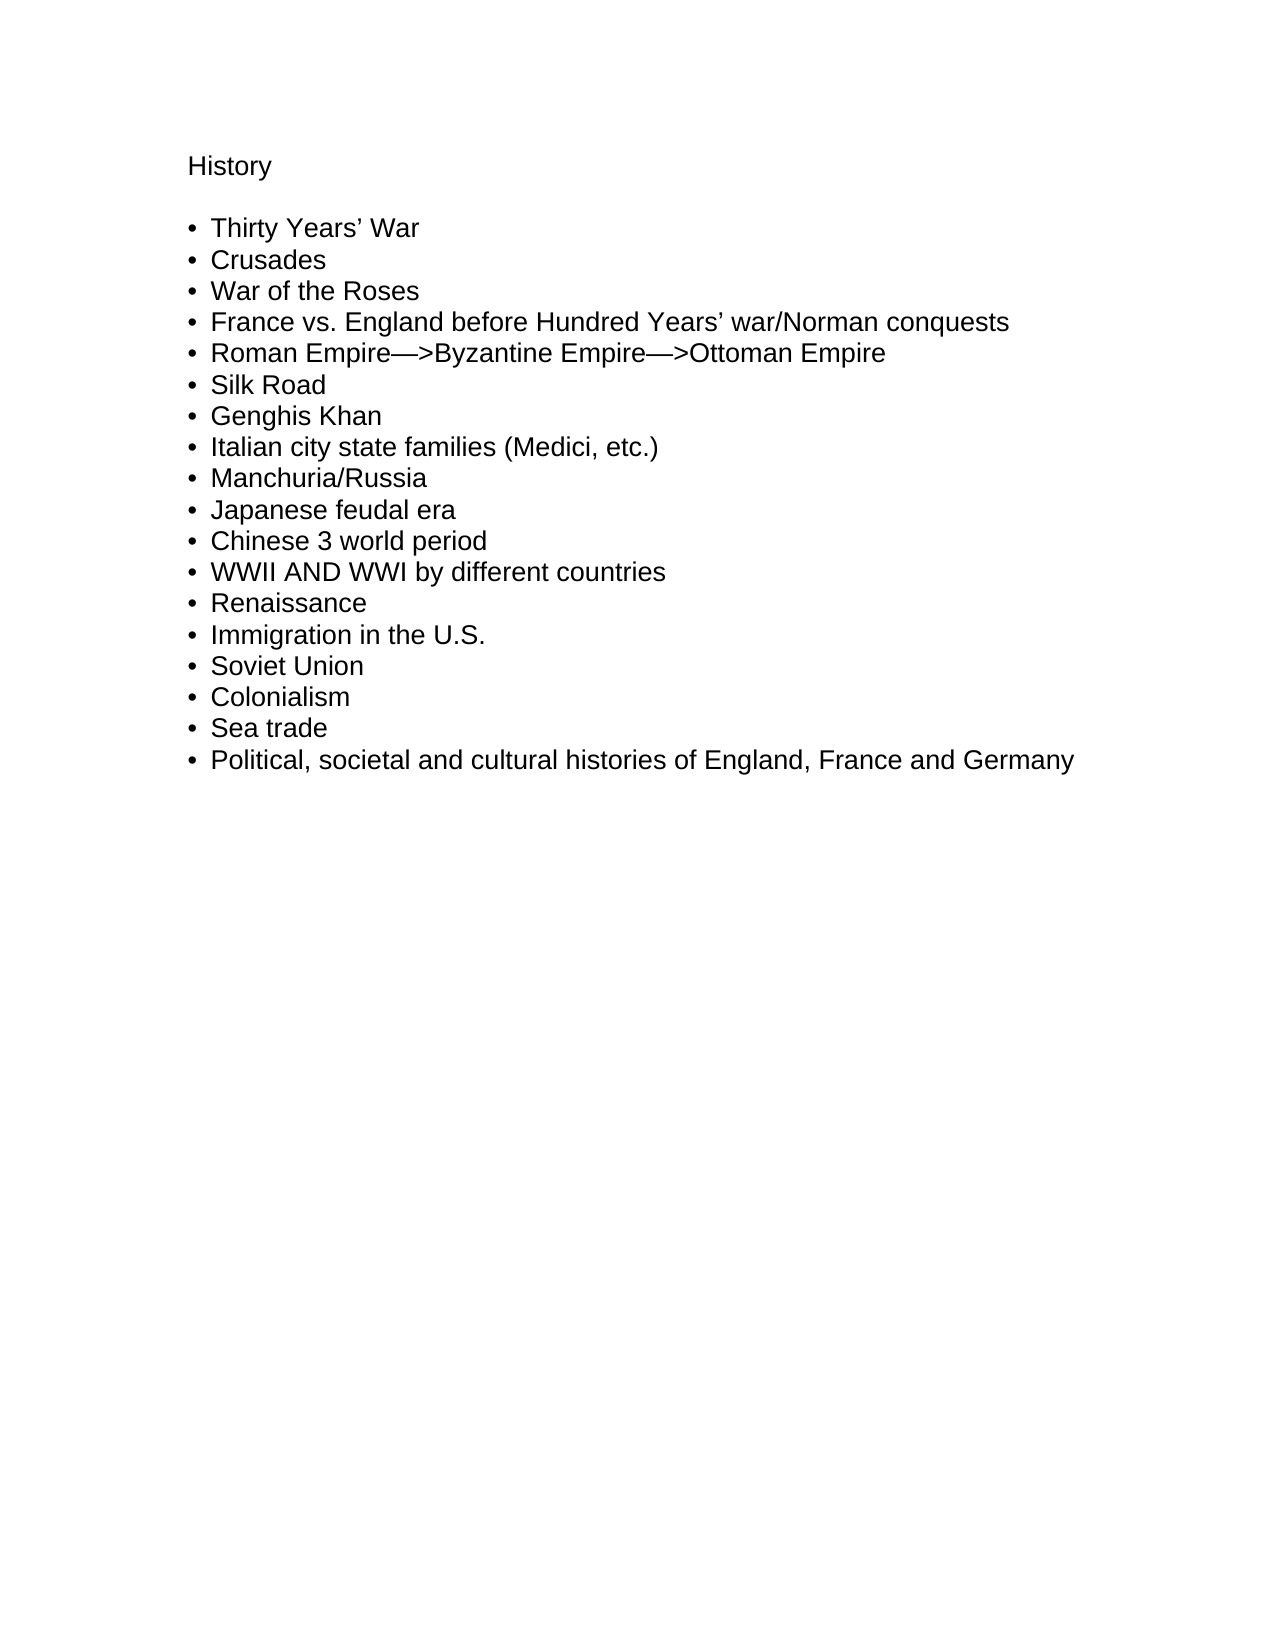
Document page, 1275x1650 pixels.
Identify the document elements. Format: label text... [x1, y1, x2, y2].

list Genghis Khan [187, 400, 1087, 431]
list WWII AND WWI by different countries [187, 556, 1087, 587]
list Manchuria/Russia [187, 462, 1087, 494]
list Thirty Years’ War [187, 212, 1087, 244]
list Immigration in the U.S. [187, 619, 1087, 650]
list Colonialism [187, 681, 1087, 712]
list War of the Roses [187, 275, 1087, 306]
list Political, societal and cultural histories of England, France and Germany [187, 744, 1087, 775]
list Japanese feudal era [187, 494, 1087, 525]
list Soviet Union [187, 650, 1087, 681]
list Italian city state families (Medici, etc.) [187, 431, 1087, 462]
text History [187, 150, 1087, 181]
list Renaissance [187, 587, 1087, 619]
list Chinese 3 world period [187, 525, 1087, 556]
list France vs. England before Hundred Years’ war/Norman conquests [187, 306, 1087, 337]
list Crusades [187, 244, 1087, 275]
list Silk Road [187, 369, 1087, 400]
list Sea trade [187, 712, 1087, 744]
list Roman Empire—>Byzantine Empire—>Ottoman Empire [187, 337, 1087, 369]
